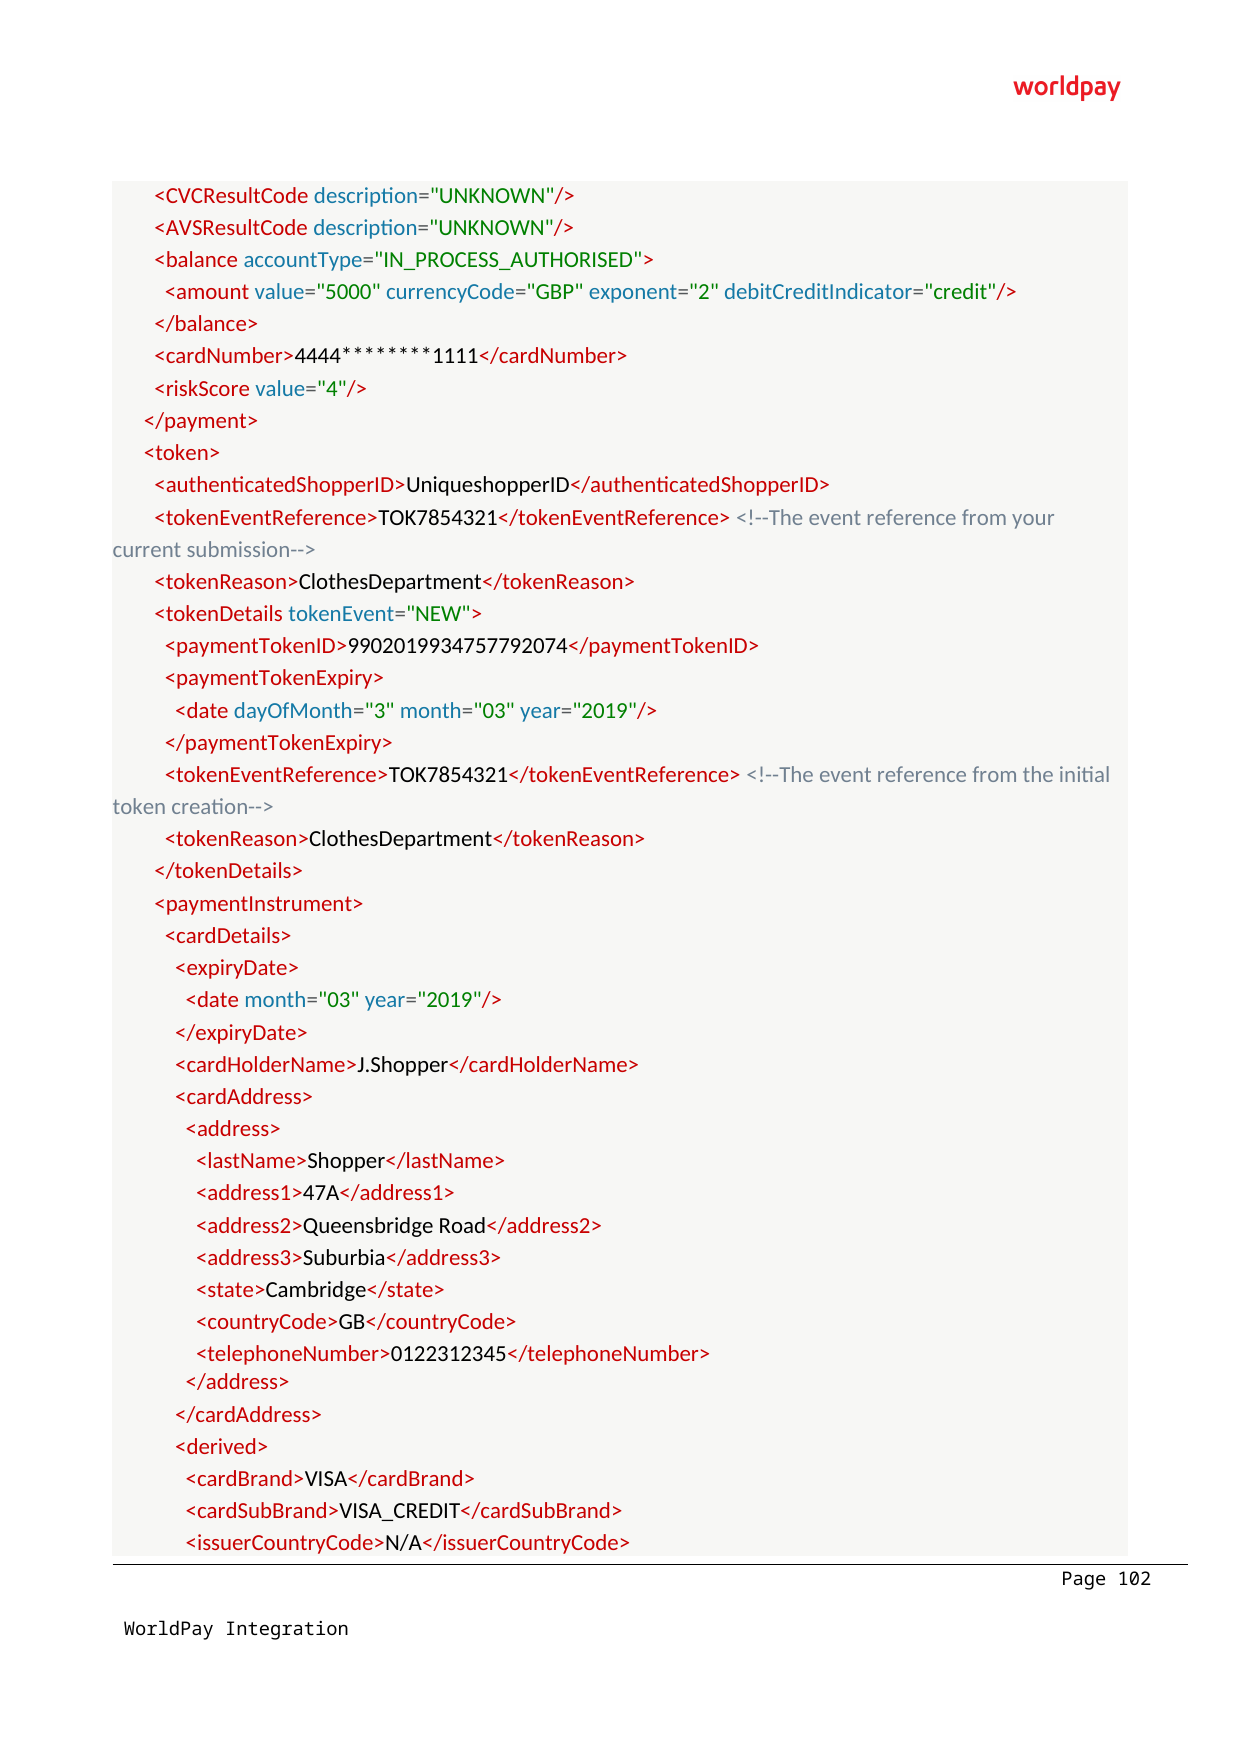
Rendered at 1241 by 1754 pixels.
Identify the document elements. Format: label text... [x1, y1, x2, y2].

text <paymentInstrument> [112, 889, 1128, 917]
text <paymentTokenID>9902019934757792074</paymentTokenID> [112, 631, 1128, 659]
text <cardSubBrand>VISA_CREDIT</cardSubBrand> [112, 1496, 1128, 1524]
text </address> [112, 1367, 1128, 1396]
text </cardAddress> [112, 1400, 1128, 1428]
text <date dayOfMonth="3" month="03" year="2019"/> [112, 696, 1128, 724]
text <riskScore value="4"/> [112, 374, 1128, 402]
text <tokenReason>ClothesDepartment</tokenReason> [112, 824, 1128, 852]
text <countryCode>GB</countryCode> [112, 1307, 1128, 1335]
text <issuerCountryCode>N/A</issuerCountryCode> [112, 1528, 1128, 1556]
picture [1012, 75, 1122, 102]
text <tokenDetails tokenEvent="NEW"> [112, 599, 1128, 627]
text <address2>Queensbridge Road</address2> [112, 1211, 1128, 1239]
text <derived> [112, 1432, 1128, 1460]
text <state>Cambridge</state> [112, 1275, 1128, 1303]
text <token> [112, 438, 1128, 466]
text <CVCResultCode description="UNKNOWN"/> [112, 181, 1128, 209]
text <date month="03" year="2019"/> [112, 985, 1128, 1013]
text <cardNumber>4444********1111</cardNumber> [112, 342, 1128, 370]
text <cardAddress> [112, 1082, 1128, 1110]
text <lastName>Shopper</lastName> [112, 1146, 1128, 1174]
text <address> [112, 1114, 1128, 1142]
text <balance accountType="IN_PROCESS_AUTHORISED"> [112, 245, 1128, 273]
text <tokenEventReference>TOK7854321</tokenEventReference> <!--The event reference from the initial token creation--> [112, 760, 1128, 820]
text </balance> [112, 309, 1128, 337]
text <tokenEventReference>TOK7854321</tokenEventReference> <!--The event reference from your current submission--> [112, 503, 1128, 563]
text </tokenDetails> [112, 857, 1128, 885]
text <AVSResultCode description="UNKNOWN"/> [112, 213, 1128, 241]
text <authenticatedShopperID>UniqueshopperID</authenticatedShopperID> [112, 470, 1128, 498]
text <cardHolderName>J.Shopper</cardHolderName> [112, 1050, 1128, 1078]
text </expiryDate> [112, 1018, 1128, 1046]
text <tokenReason>ClothesDepartment</tokenReason> [112, 567, 1128, 595]
text <expiryDate> [112, 953, 1128, 981]
text <telephoneNumber>0122312345</telephoneNumber> [112, 1339, 1128, 1367]
text <address3>Suburbia</address3> [112, 1243, 1128, 1271]
text <address1>47A</address1> [112, 1178, 1128, 1207]
text <cardDetails> [112, 921, 1128, 949]
text </paymentTokenExpiry> [112, 728, 1128, 756]
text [112, 277, 1128, 305]
text <cardBrand>VISA</cardBrand> [112, 1464, 1128, 1492]
text <paymentTokenExpiry> [112, 663, 1128, 692]
text </payment> [112, 406, 1128, 434]
